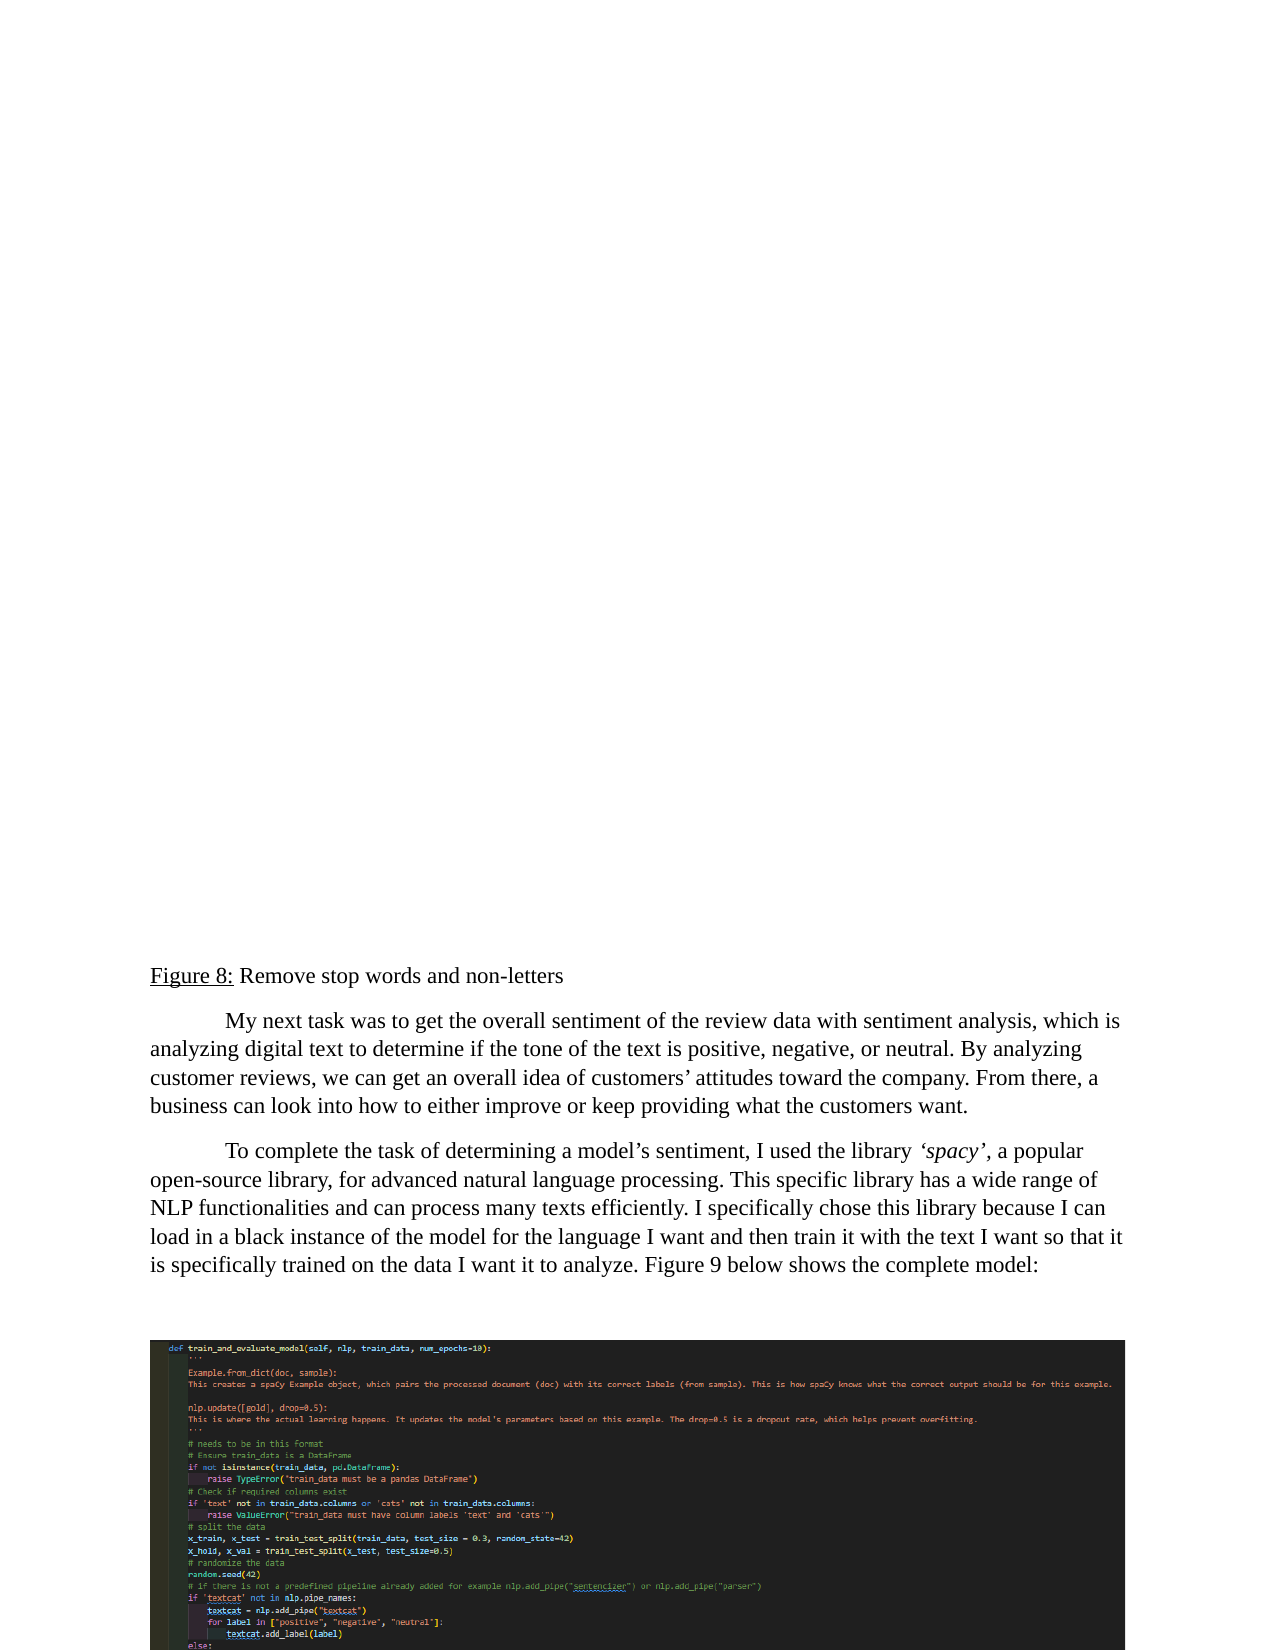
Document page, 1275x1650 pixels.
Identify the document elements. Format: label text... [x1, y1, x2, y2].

text To complete the task of determining a model’s sentiment, I used the library ‘spacy’, a popular open-source library, for advanced natural language processing. This specific library has a wide range of NLP functionalities and can process many texts efficiently. I specifically chose this library because I can load in a black instance of the model for the language I want and then train it with the text I want so that it is specifically trained on the data I want it to analyze. Figure 9 below shows the complete model: [150, 1137, 1125, 1277]
text My next task was to get the overall sentiment of the review data with sentiment analysis, which is analyzing digital text to determine if the tone of the text is positive, negative, or neutral. By analyzing customer reviews, we can get an overall idea of customers’ attitudes toward the company. From there, a business can look into how to either improve or keep providing what the customers want. [150, 1007, 1125, 1119]
picture [150, 1340, 1125, 1650]
text Figure 8: Remove stop words and non-letters [150, 962, 1125, 988]
